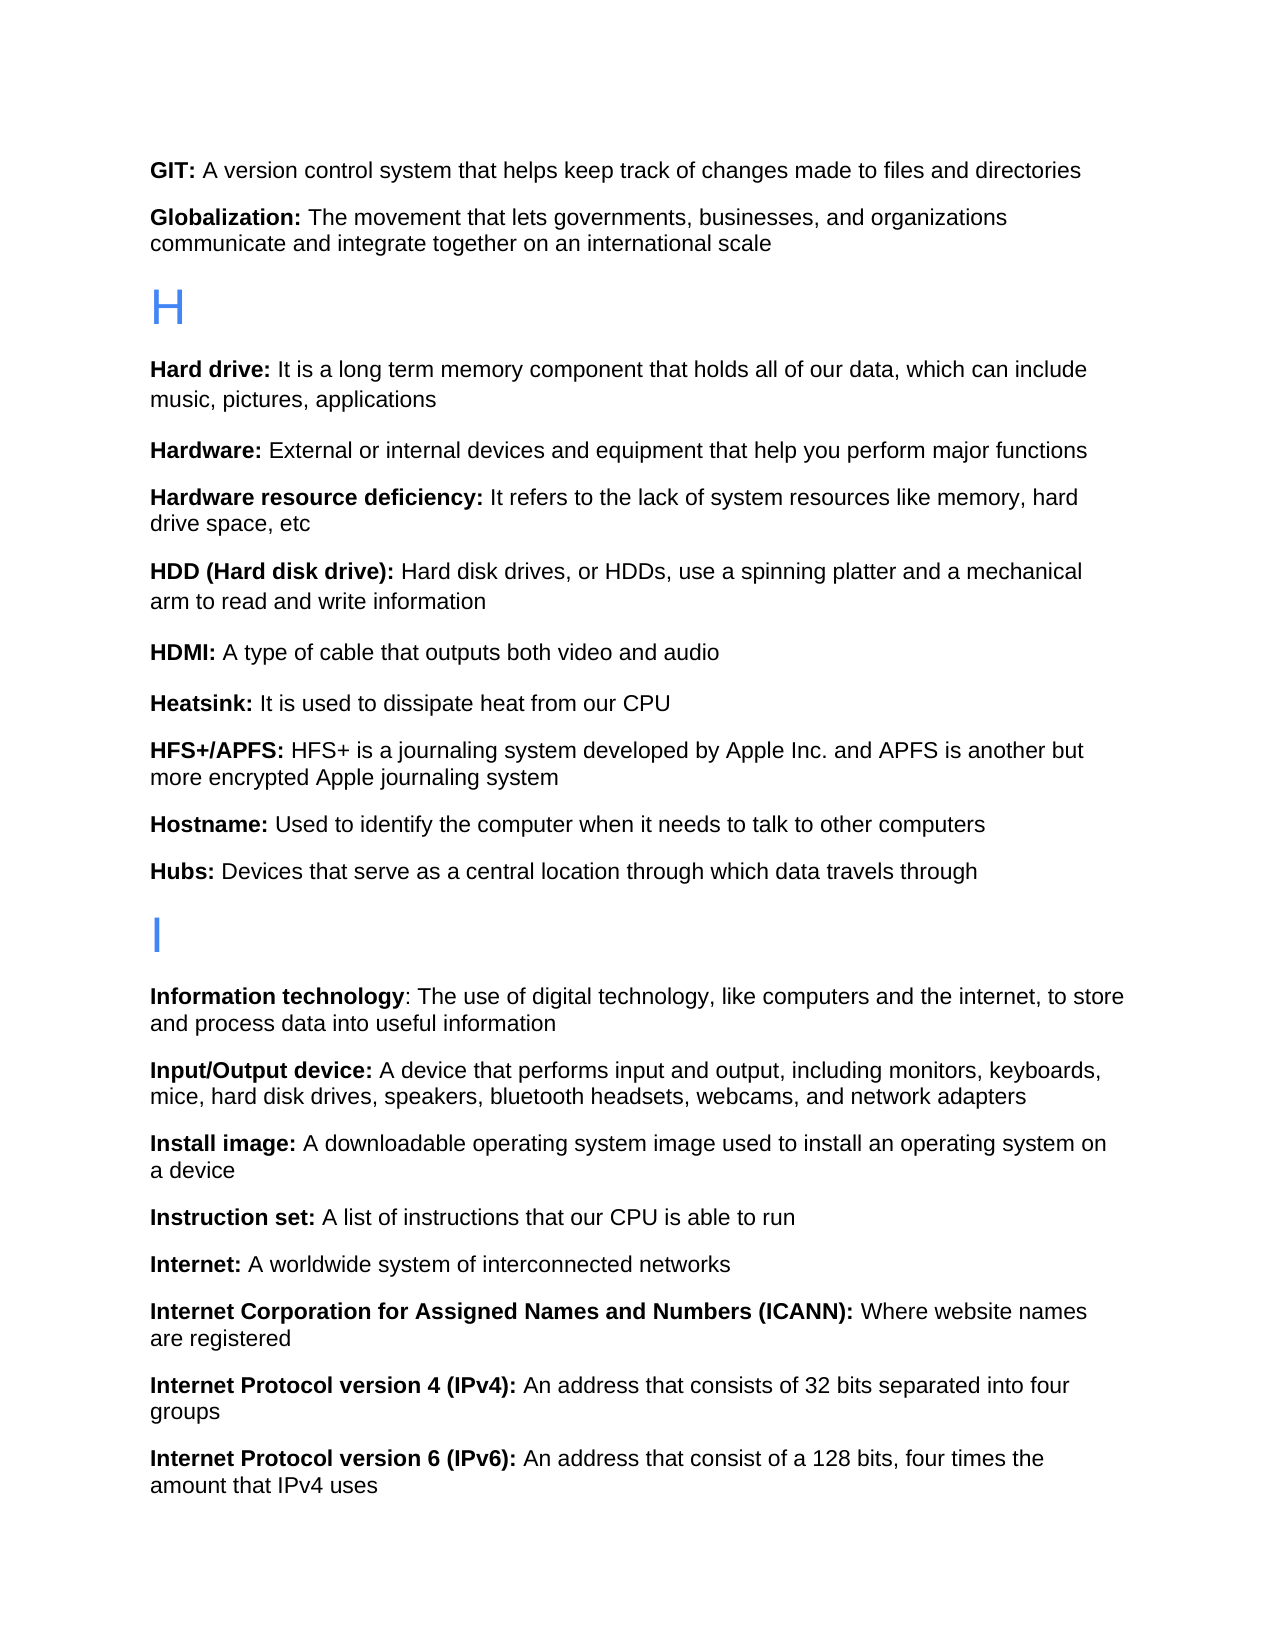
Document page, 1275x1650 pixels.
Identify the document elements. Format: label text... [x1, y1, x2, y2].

text HDMI: A type of cable that outputs both video and audio [150, 639, 1125, 665]
text Hostname: Used to identify the computer when it needs to talk to other computers [150, 811, 1125, 837]
text H [150, 277, 1125, 335]
text I [150, 905, 1125, 962]
text Globalization: The movement that lets governments, businesses, and organizations communicate and integrate together on an international scale [150, 204, 1125, 256]
text Internet Protocol version 4 (IPv4): An address that consists of 32 bits separated into four groups [150, 1372, 1125, 1424]
text Instruction set: A list of instructions that our CPU is able to run [150, 1204, 1125, 1230]
text HFS+/APFS: HFS+ is a journaling system developed by Apple Inc. and APFS is another but more encrypted Apple journaling system [150, 737, 1125, 790]
text Hardware: External or internal devices and equipment that help you perform major functions [150, 437, 1125, 463]
text Install image: A downloadable operating system image used to install an operating system on a device [150, 1130, 1125, 1183]
text Information technology: The use of digital technology, like computers and the internet, to store and process data into useful information [150, 983, 1125, 1036]
text Hardware resource deficiency: It refers to the lack of system resources like memory, hard drive space, etc [150, 484, 1125, 537]
text Internet Protocol version 6 (IPv6): An address that consist of a 128 bits, four times the amount that IPv4 uses [150, 1445, 1125, 1498]
text Internet: A worldwide system of interconnected networks [150, 1251, 1125, 1277]
text Input/Output device: A device that performs input and output, including monitors, keyboards, mice, hard disk drives, speakers, bluetooth headsets, webcams, and network adapters [150, 1057, 1125, 1109]
text Internet Corporation for Assigned Names and Numbers (ICANN): Where website names are registered [150, 1298, 1125, 1351]
text Hard drive: It is a long term memory component that holds all of our data, which can include music, pictures, applications [150, 356, 1125, 412]
text Heatsink: It is used to dissipate heat from our CPU [150, 690, 1125, 716]
text HDD (Hard disk drive): Hard disk drives, or HDDs, use a spinning platter and a mechanical arm to read and write information [150, 558, 1125, 614]
text Hubs: Devices that serve as a central location through which data travels through [150, 858, 1125, 884]
text GIT: A version control system that helps keep track of changes made to files and directories [150, 157, 1125, 183]
